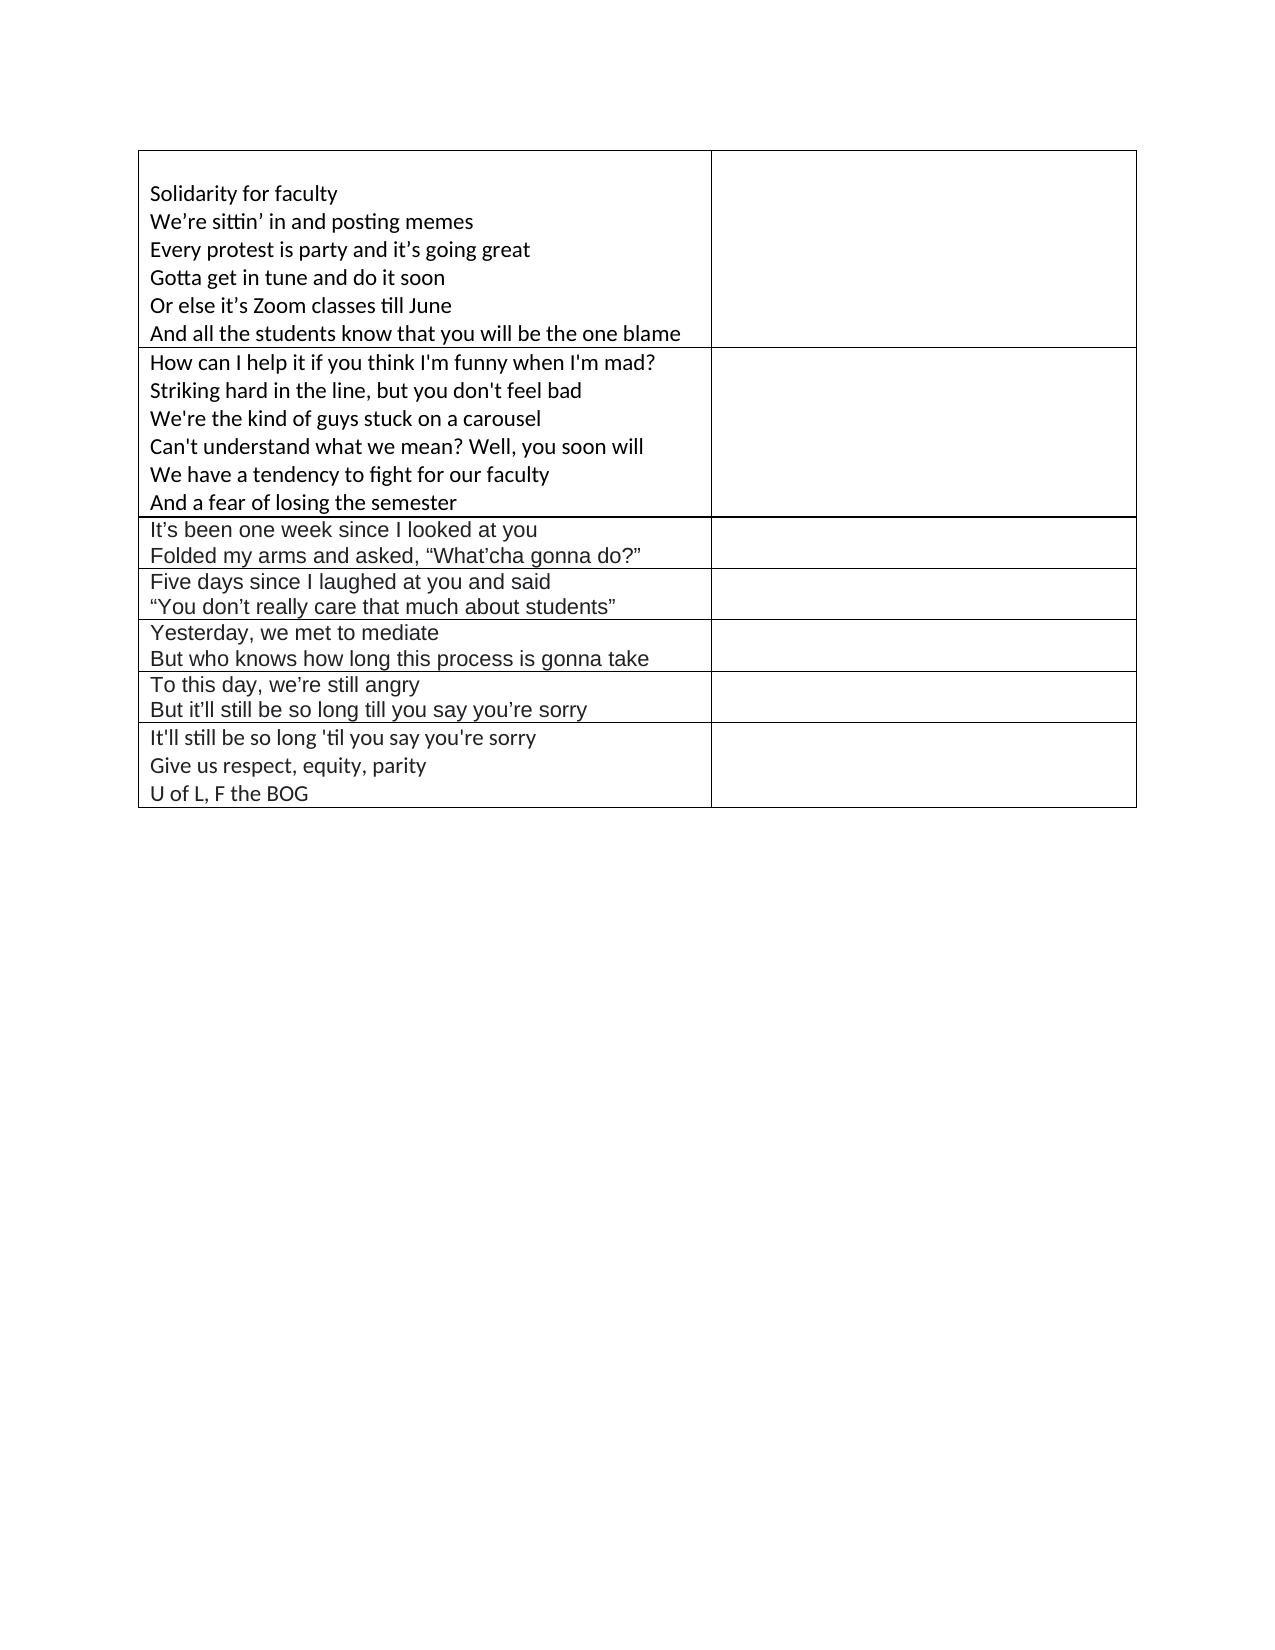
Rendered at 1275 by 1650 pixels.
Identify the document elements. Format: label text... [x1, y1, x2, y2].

table_cell Yesterday, we met to mediate But who knows how long this process is gonna take [139, 620, 711, 671]
table_cell [712, 569, 1136, 619]
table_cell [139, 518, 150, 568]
table_cell [712, 151, 1136, 347]
table_cell [712, 723, 1136, 807]
table_cell [712, 518, 1136, 568]
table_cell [139, 151, 711, 347]
table_cell How can I help it if you think I'm funny when I'm mad? Striking hard in the line, but you don't feel bad We're the kind of guys stuck on a carousel Can't understand what we mean? Well, you soon will We have a tendency to fight for our faculty And a fear of losing the semester [139, 348, 711, 516]
table_cell [712, 620, 1136, 671]
table_cell [712, 348, 1136, 516]
table_cell Five days since I laughed at you and said “You don’t really care that much about students” [551, 569, 711, 619]
table_cell [712, 672, 1136, 722]
table_cell It’s been one week since I looked at you Folded my arms and asked, “What’cha gonna do?” [538, 518, 711, 568]
table_cell It'll still be so long 'til you say you're sorry Give us respect, equity, parity U of L, F the BOG [309, 723, 711, 807]
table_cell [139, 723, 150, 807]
table_cell To this day, we’re still angry But it’ll still be so long till you say you’re sorry [139, 672, 711, 722]
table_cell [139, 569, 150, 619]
